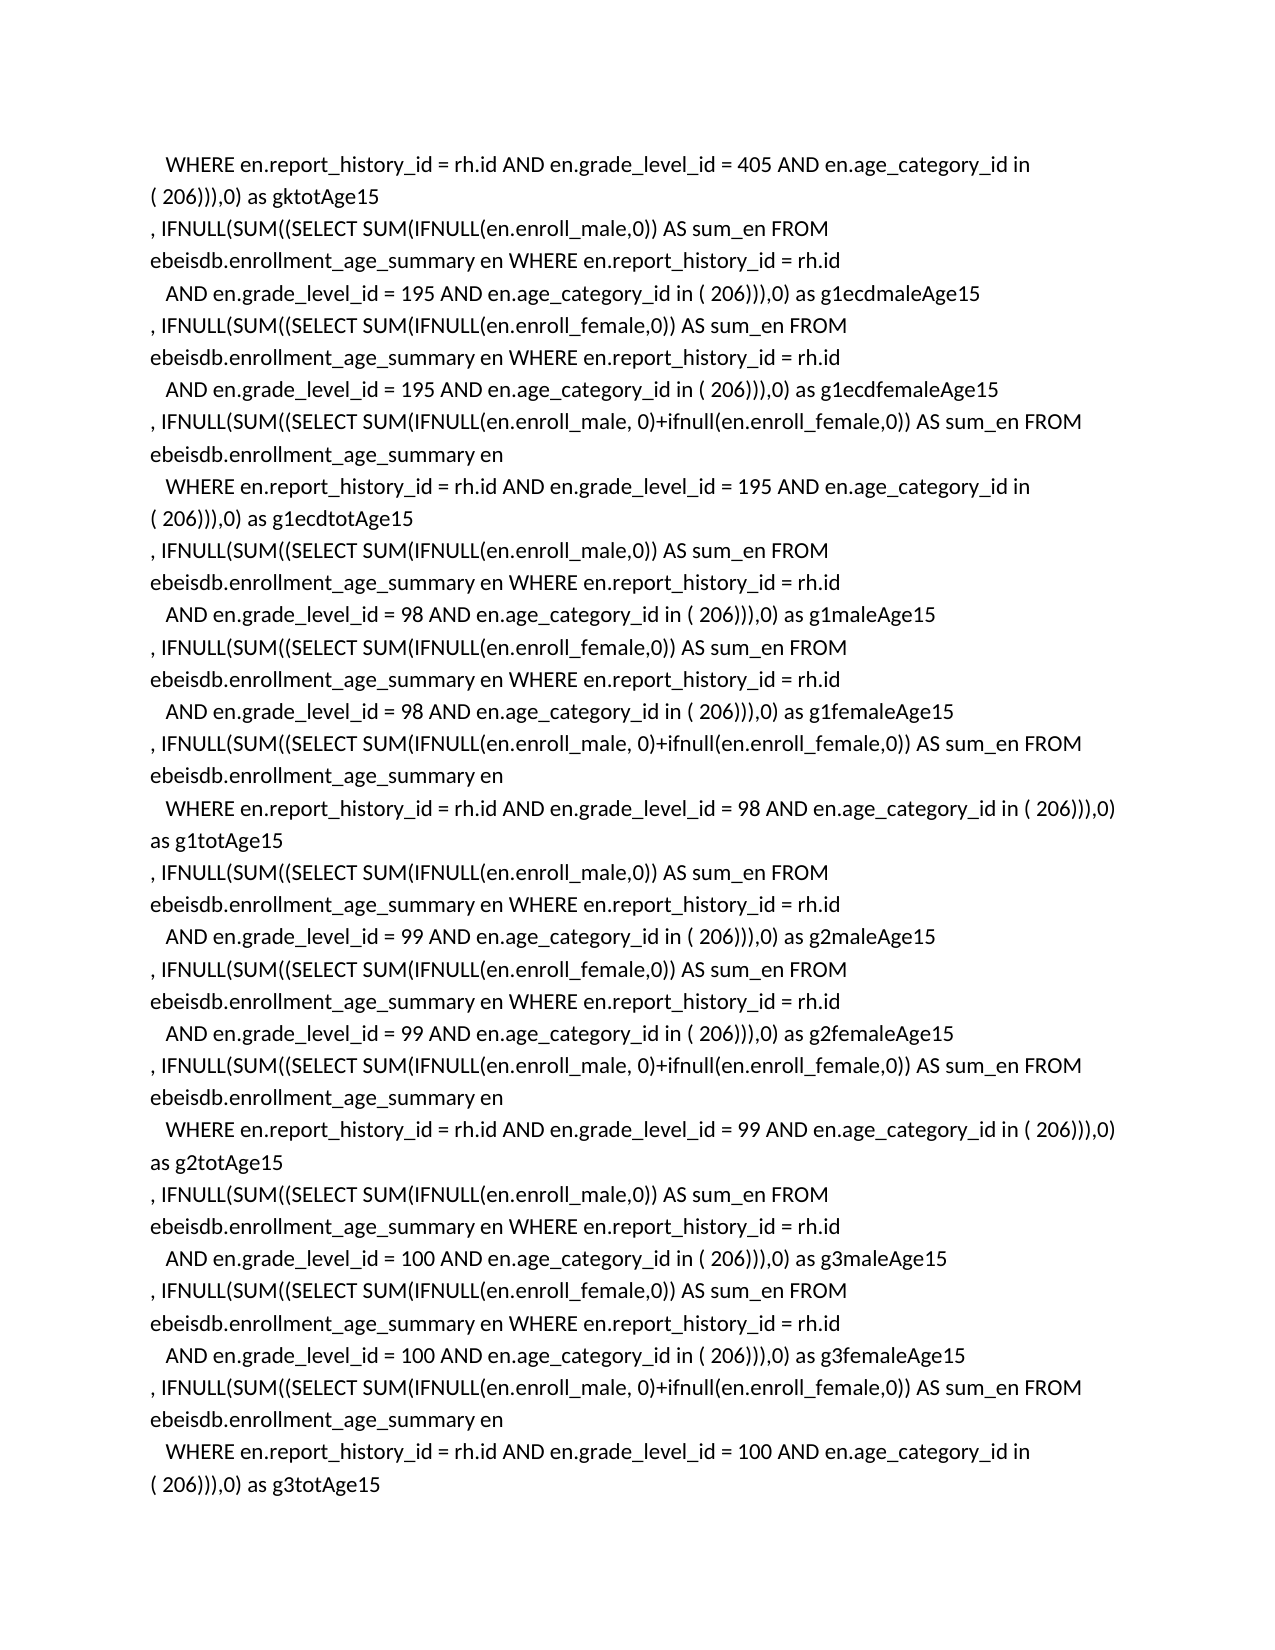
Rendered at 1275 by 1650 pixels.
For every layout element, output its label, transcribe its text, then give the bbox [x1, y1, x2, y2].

text , IFNULL(SUM((SELECT SUM(IFNULL(en.enroll_female,0)) AS sum_en FROM ebeisdb.enrollment_age_summary en WHERE en.report_history_id = rh.id [150, 955, 1125, 1015]
text , IFNULL(SUM((SELECT SUM(IFNULL(en.enroll_male, 0)+ifnull(en.enroll_female,0)) AS sum_en FROM ebeisdb.enrollment_age_summary en [150, 1373, 1125, 1433]
text , IFNULL(SUM((SELECT SUM(IFNULL(en.enroll_female,0)) AS sum_en FROM ebeisdb.enrollment_age_summary en WHERE en.report_history_id = rh.id [150, 311, 1125, 371]
text , IFNULL(SUM((SELECT SUM(IFNULL(en.enroll_female,0)) AS sum_en FROM ebeisdb.enrollment_age_summary en WHERE en.report_history_id = rh.id [150, 1277, 1125, 1337]
text , IFNULL(SUM((SELECT SUM(IFNULL(en.enroll_female,0)) AS sum_en FROM ebeisdb.enrollment_age_summary en WHERE en.report_history_id = rh.id [150, 633, 1125, 693]
text , IFNULL(SUM((SELECT SUM(IFNULL(en.enroll_male, 0)+ifnull(en.enroll_female,0)) AS sum_en FROM ebeisdb.enrollment_age_summary en [150, 729, 1125, 789]
text WHERE en.report_history_id = rh.id AND en.grade_level_id = 405 AND en.age_category_id in ( 206))),0) as gktotAge15 [150, 150, 1125, 210]
text WHERE en.report_history_id = rh.id AND en.grade_level_id = 100 AND en.age_category_id in ( 206))),0) as g3totAge15 [150, 1437, 1125, 1498]
text , IFNULL(SUM((SELECT SUM(IFNULL(en.enroll_male,0)) AS sum_en FROM ebeisdb.enrollment_age_summary en WHERE en.report_history_id = rh.id [150, 1180, 1125, 1240]
text WHERE en.report_history_id = rh.id AND en.grade_level_id = 195 AND en.age_category_id in ( 206))),0) as g1ecdtotAge15 [150, 472, 1125, 532]
text WHERE en.report_history_id = rh.id AND en.grade_level_id = 98 AND en.age_category_id in ( 206))),0) as g1totAge15 [150, 794, 1125, 854]
text AND en.grade_level_id = 100 AND en.age_category_id in ( 206))),0) as g3maleAge15 [150, 1244, 1125, 1272]
text , IFNULL(SUM((SELECT SUM(IFNULL(en.enroll_male, 0)+ifnull(en.enroll_female,0)) AS sum_en FROM ebeisdb.enrollment_age_summary en [150, 407, 1125, 468]
text , IFNULL(SUM((SELECT SUM(IFNULL(en.enroll_male,0)) AS sum_en FROM ebeisdb.enrollment_age_summary en WHERE en.report_history_id = rh.id [150, 214, 1125, 274]
text , IFNULL(SUM((SELECT SUM(IFNULL(en.enroll_male,0)) AS sum_en FROM ebeisdb.enrollment_age_summary en WHERE en.report_history_id = rh.id [150, 858, 1125, 918]
text AND en.grade_level_id = 195 AND en.age_category_id in ( 206))),0) as g1ecdfemaleAge15 [150, 375, 1125, 403]
text AND en.grade_level_id = 98 AND en.age_category_id in ( 206))),0) as g1maleAge15 [150, 601, 1125, 629]
text , IFNULL(SUM((SELECT SUM(IFNULL(en.enroll_male,0)) AS sum_en FROM ebeisdb.enrollment_age_summary en WHERE en.report_history_id = rh.id [150, 536, 1125, 596]
text AND en.grade_level_id = 99 AND en.age_category_id in ( 206))),0) as g2maleAge15 [150, 922, 1125, 951]
text AND en.grade_level_id = 99 AND en.age_category_id in ( 206))),0) as g2femaleAge15 [150, 1019, 1125, 1047]
text AND en.grade_level_id = 195 AND en.age_category_id in ( 206))),0) as g1ecdmaleAge15 [150, 279, 1125, 307]
text WHERE en.report_history_id = rh.id AND en.grade_level_id = 99 AND en.age_category_id in ( 206))),0) as g2totAge15 [150, 1116, 1125, 1176]
text AND en.grade_level_id = 98 AND en.age_category_id in ( 206))),0) as g1femaleAge15 [150, 697, 1125, 725]
text AND en.grade_level_id = 100 AND en.age_category_id in ( 206))),0) as g3femaleAge15 [150, 1341, 1125, 1369]
text , IFNULL(SUM((SELECT SUM(IFNULL(en.enroll_male, 0)+ifnull(en.enroll_female,0)) AS sum_en FROM ebeisdb.enrollment_age_summary en [150, 1051, 1125, 1111]
